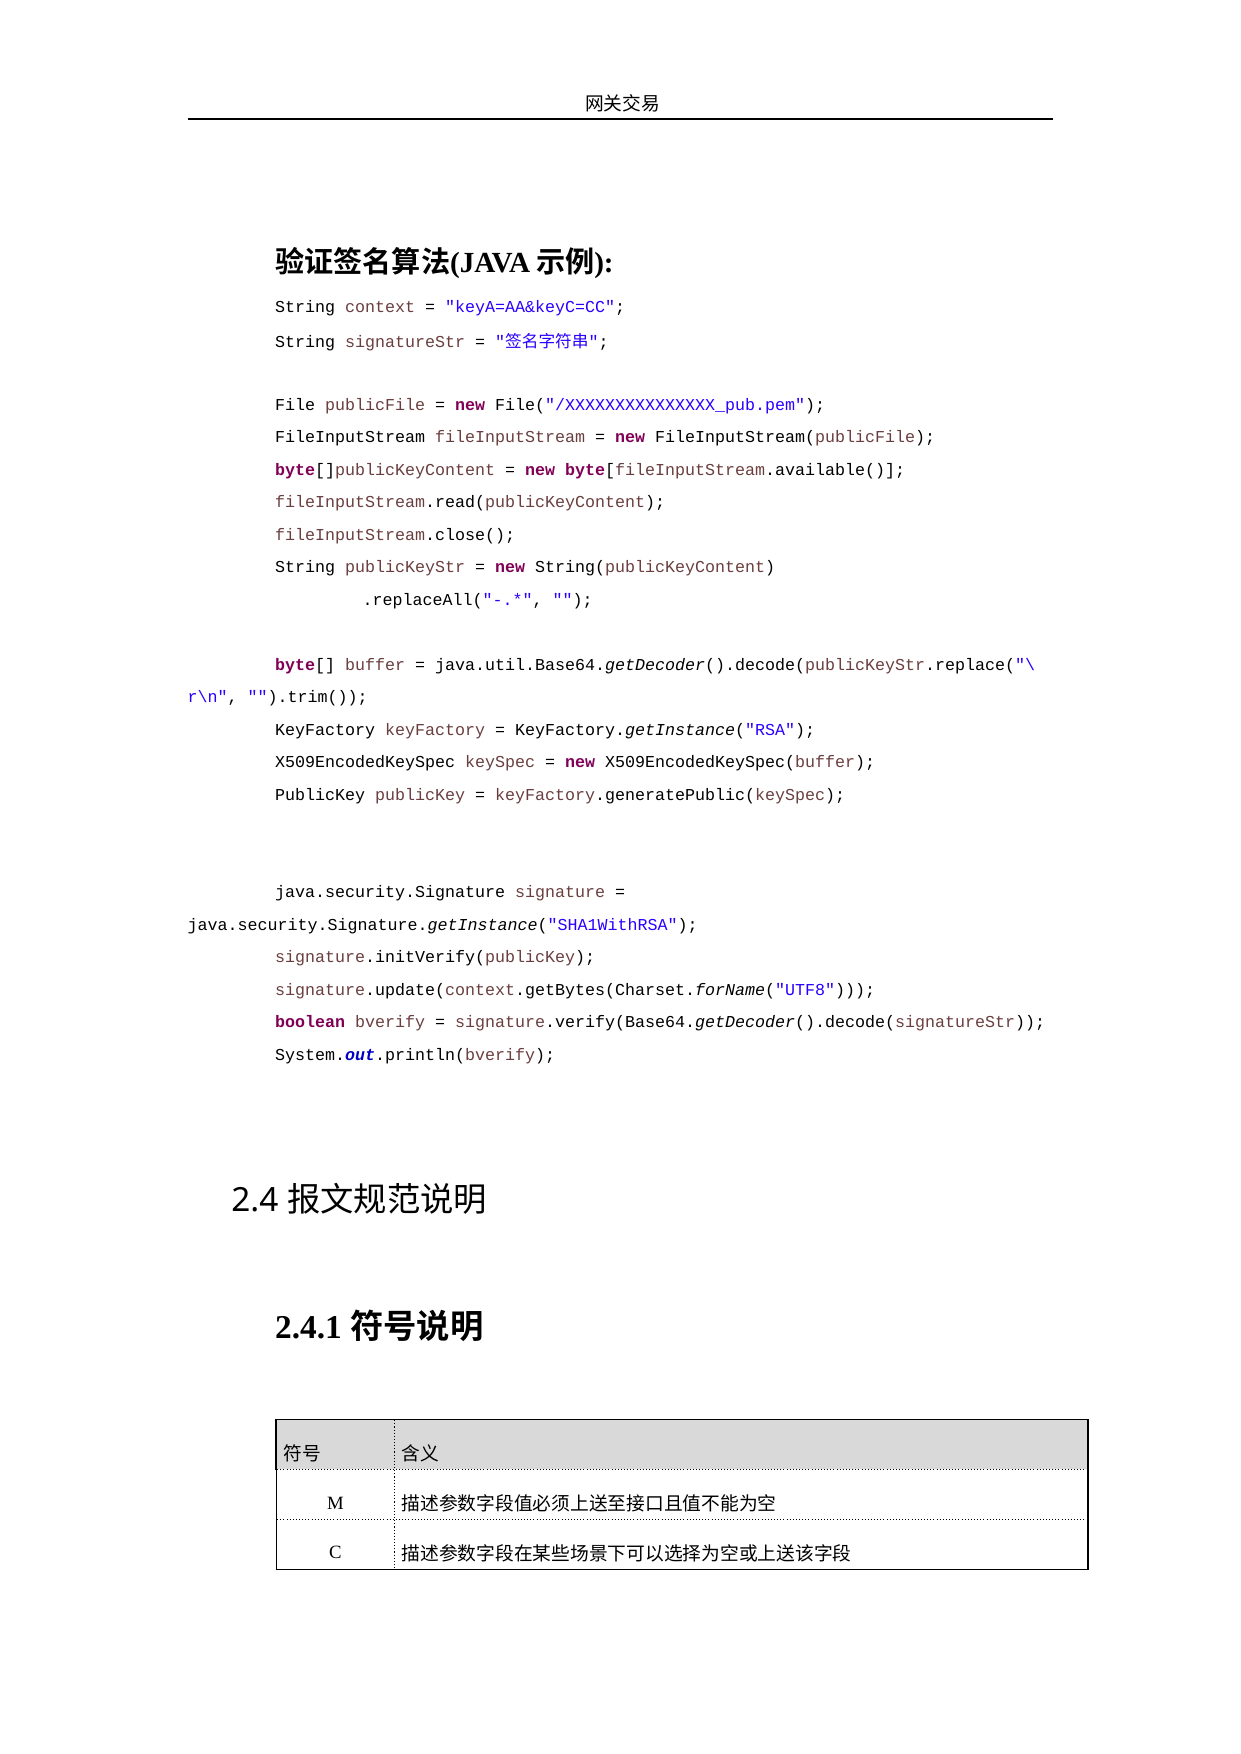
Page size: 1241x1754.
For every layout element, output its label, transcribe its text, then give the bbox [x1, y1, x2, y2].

text 验证签名算法(JAVA示例): [231, 227, 1053, 292]
text signature.initVerify(publicKey); [187, 942, 1053, 974]
text System.out.println(bverify); [187, 1039, 1053, 1072]
text byte[] buffer = java.util.Base64.getDecoder().decode(publicKeyStr.replace("\r\n", "").trim()); [187, 649, 1053, 714]
text String publicKeyStr = new String(publicKeyContent) [187, 552, 1053, 584]
table_cell C [277, 1519, 394, 1568]
table_header 符号 [277, 1420, 394, 1469]
text String signatureStr = "签名字符串"; [187, 324, 1053, 357]
text java.security.Signature signature = java.security.Signature.getInstance("SHA1WithRSA"); [187, 877, 1053, 942]
text signature.update(context.getBytes(Charset.forName("UTF8"))); [187, 974, 1053, 1007]
text byte[]publicKeyContent = new byte[fileInputStream.available()]; [187, 454, 1053, 487]
text fileInputStream.close(); [187, 519, 1053, 552]
table_cell 描述参数字段值必须上送至接口且值不能为空 [394, 1469, 1087, 1519]
text PublicKey publicKey = keyFactory.generatePublic(keySpec); [187, 779, 1053, 812]
subtitle 2.4 报文规范说明 [187, 1164, 1053, 1229]
text boolean bverify = signature.verify(Base64.getDecoder().decode(signatureStr)); [187, 1007, 1053, 1039]
text .replaceAll("-.*", ""); [187, 584, 1053, 617]
subtitle 2.4.1 符号说明 [187, 1291, 1053, 1356]
text String context = "keyA=AA&keyC=CC"; [187, 292, 1053, 324]
table_header 含义 [394, 1420, 1087, 1469]
text KeyFactory keyFactory = KeyFactory.getInstance("RSA"); [187, 714, 1053, 747]
text FileInputStream fileInputStream = new FileInputStream(publicFile); [187, 422, 1053, 454]
table_cell 描述参数字段在某些场景下可以选择为空或上送该字段 [394, 1519, 1087, 1568]
text X509EncodedKeySpec keySpec = new X509EncodedKeySpec(buffer); [187, 747, 1053, 779]
table_cell M [277, 1469, 394, 1519]
text fileInputStream.read(publicKeyContent); [187, 487, 1053, 519]
text File publicFile = new File("/XXXXXXXXXXXXXXX_pub.pem"); [187, 389, 1053, 422]
